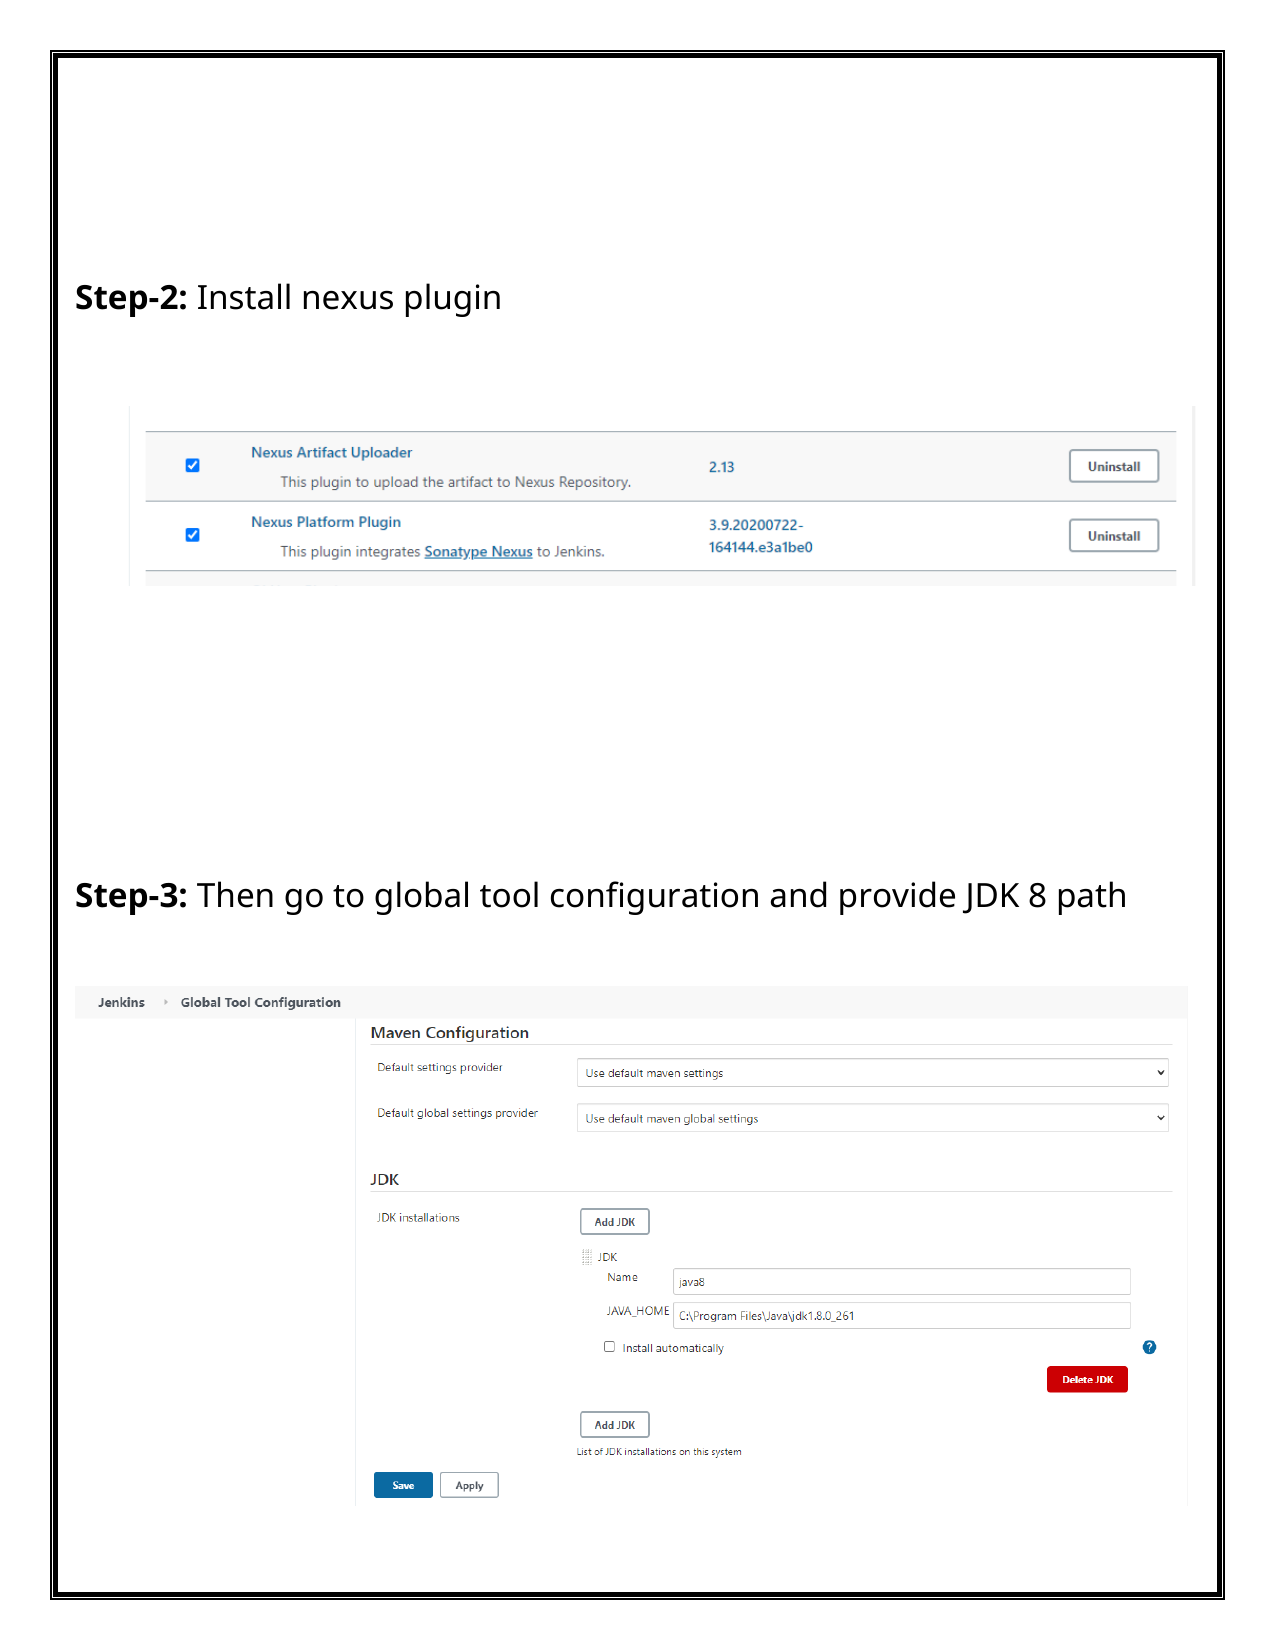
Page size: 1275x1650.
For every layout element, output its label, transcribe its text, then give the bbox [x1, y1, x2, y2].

picture [75, 986, 1188, 1506]
text Step-3: Then go to global tool configuration and provide JDK 8 path [75, 872, 1200, 917]
text Step-2: Install nexus plugin [75, 274, 1200, 319]
picture [79, 406, 1196, 586]
